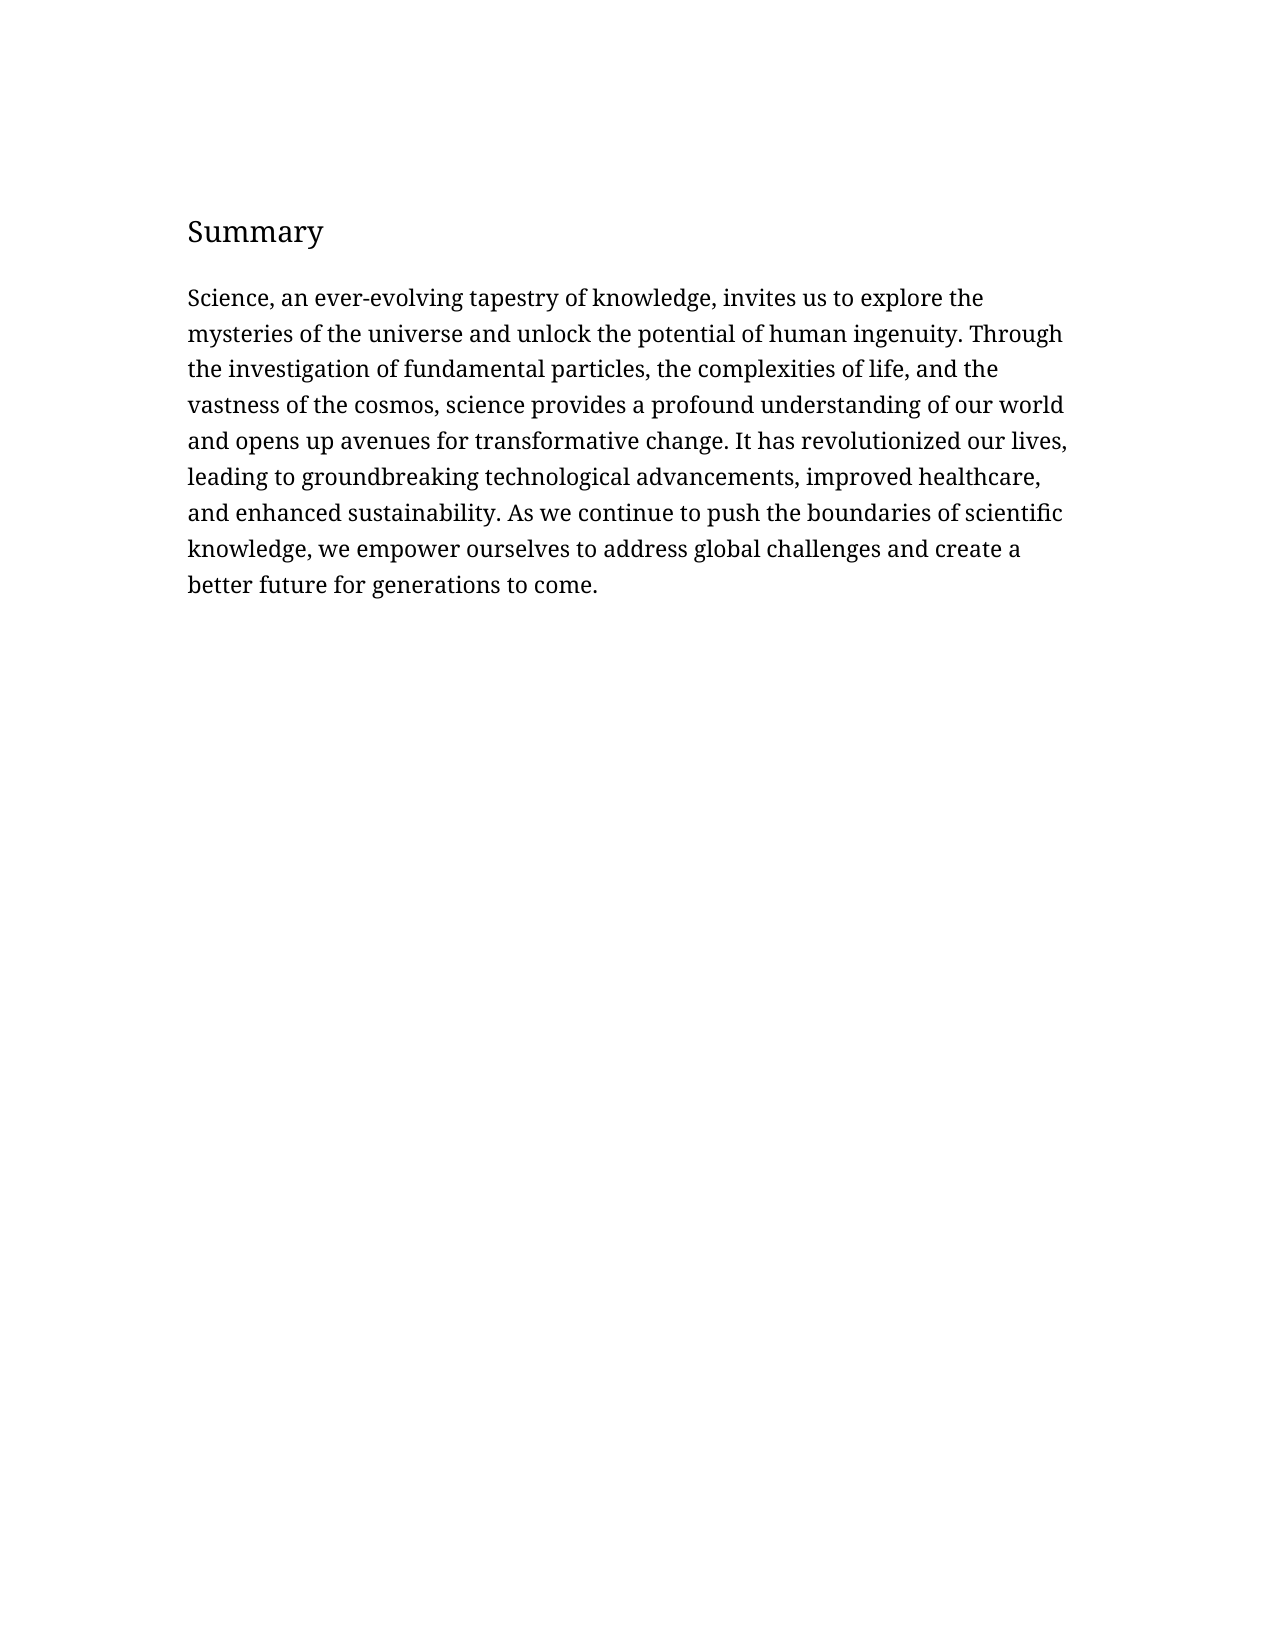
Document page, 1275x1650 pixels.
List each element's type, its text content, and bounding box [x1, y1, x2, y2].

text Summary [187, 211, 1087, 251]
text Science, an ever-evolving tapestry of knowledge, invites us to explore the mysteries of the universe and unlock the potential of human ingenuity. Through the investigation of fundamental particles, the complexities of life, and the vastness of the cosmos, science provides a profound understanding of our world and opens up avenues for transformative change. It has revolutionized our lives, leading to groundbreaking technological advancements, improved healthcare, and enhanced sustainability. As we continue to push the boundaries of scientific knowledge, we empower ourselves to address global challenges and create a better future for generations to come. [187, 282, 1087, 600]
